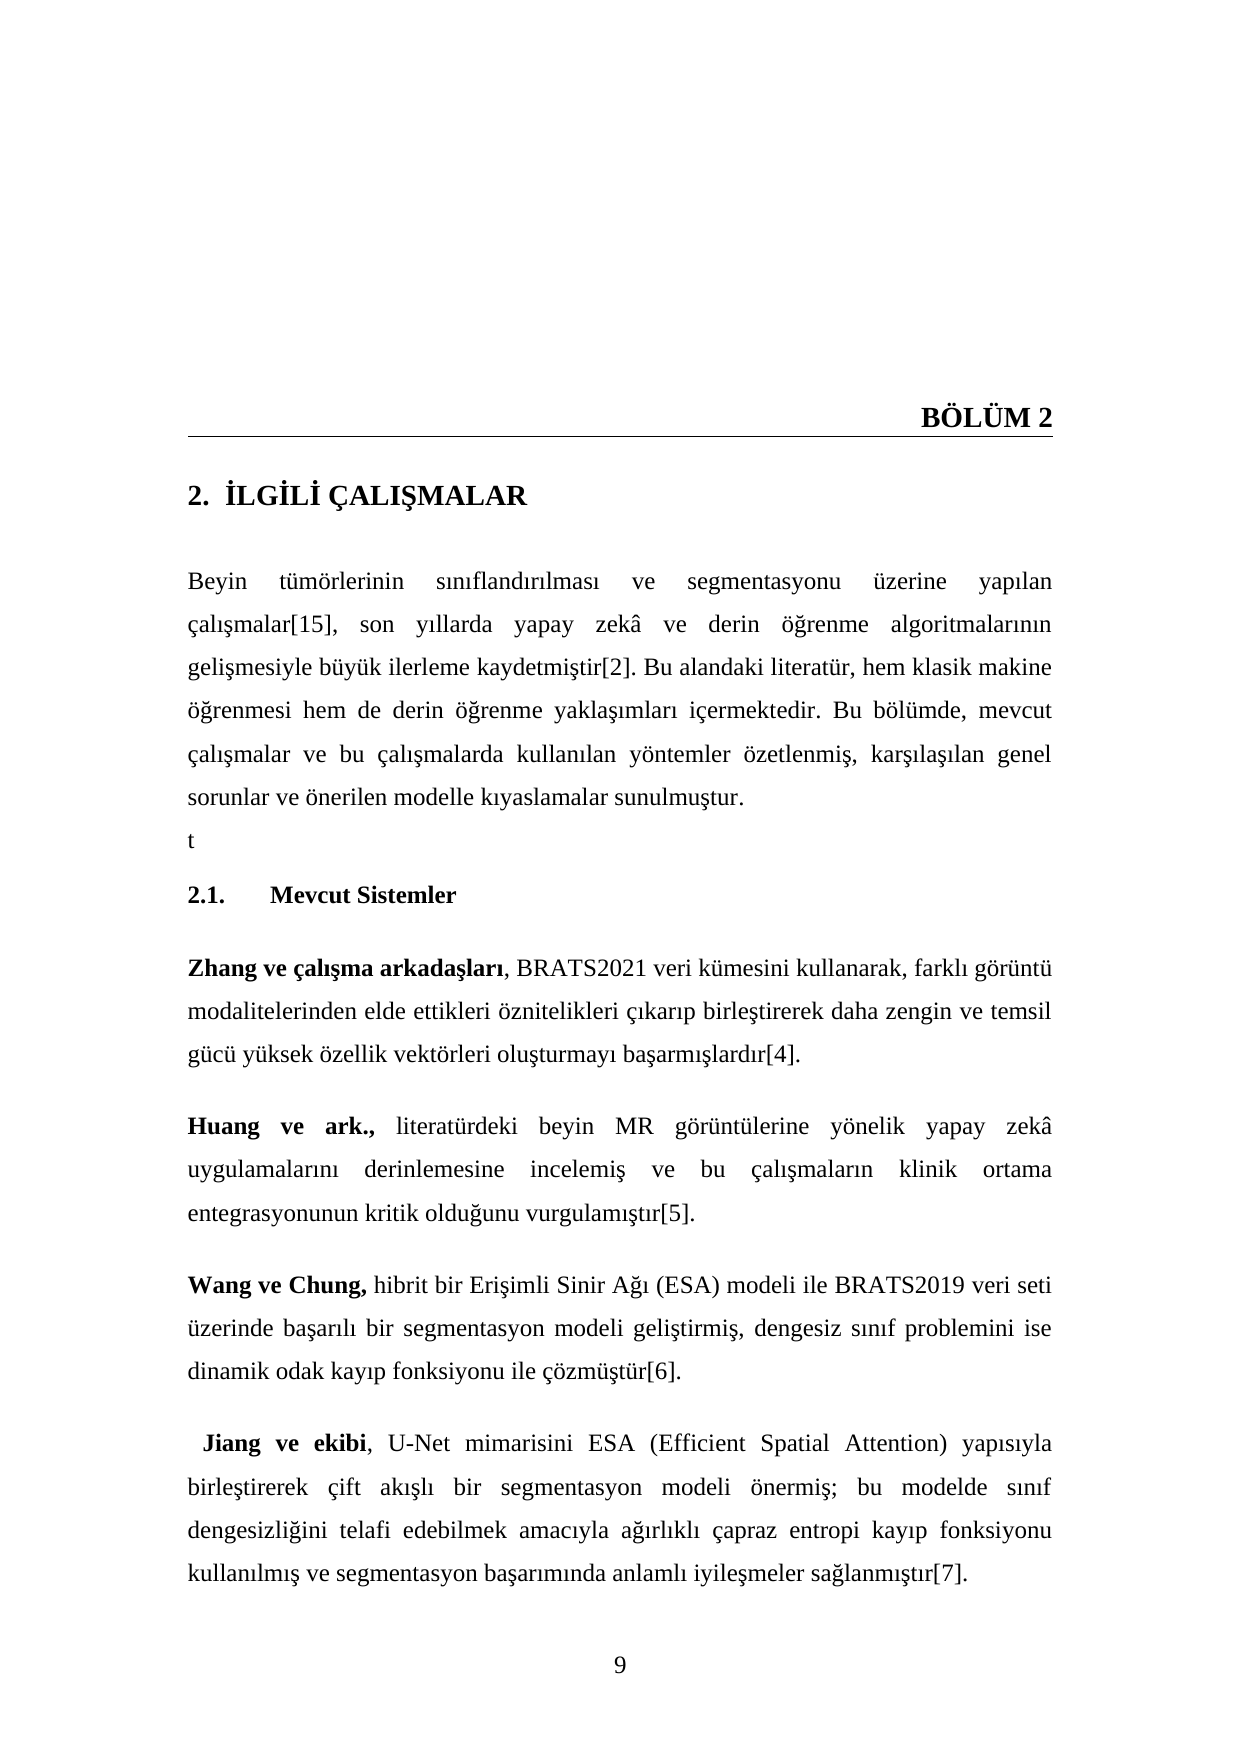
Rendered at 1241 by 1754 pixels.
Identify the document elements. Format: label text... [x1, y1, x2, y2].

subtitle İLGİLİ ÇALIŞMALAR [187, 478, 1053, 512]
text Beyin tümörlerinin sınıflandırılması ve segmentasyonu üzerine yapılan çalışmalar[15], son yıllarda yapay zekâ ve derin öğrenme algoritmalarının gelişmesiyle büyük ilerleme kaydetmiştir[2]. Bu alandaki literatür, hem klasik makine öğrenmesi hem de derin öğrenme yaklaşımları içermektedir. Bu bölümde, mevcut çalışmalar ve bu çalışmalarda kullanılan yöntemler özetlenmiş, karşılaşılan genel sorunlar ve önerilen modelle kıyaslamalar sunulmuştur. [187, 566, 1053, 811]
subtitle Mevcut Sistemler [187, 881, 1053, 909]
text Huang ve ark., literatürdeki beyin MR görüntülerine yönelik yapay zekâ uygulamalarını derinlemesine incelemiş ve bu çalışmaların klinik ortama entegrasyonunun kritik olduğunu vurgulamıştır[5]. [187, 1111, 1053, 1226]
text Wang ve Chung, hibrit bir Erişimli Sinir Ağı (ESA) modeli ile BRATS2019 veri seti üzerinde başarılı bir segmentasyon modeli geliştirmiş, dengesiz sınıf problemini ise dinamik odak kayıp fonksiyonu ile çözmüştür[6]. [187, 1270, 1053, 1385]
text t [187, 825, 1053, 854]
text Jiang ve ekibi, U-Net mimarisini ESA (Efficient Spatial Attention) yapısıyla birleştirerek çift akışlı bir segmentasyon modeli önermiş; bu modelde sınıf dengesizliğini telafi edebilmek amacıyla ağırlıklı çapraz entropi kayıp fonksiyonu kullanılmış ve segmentasyon başarımında anlamlı iyileşmeler sağlanmıştır[7]. [187, 1428, 1053, 1587]
text Zhang ve çalışma arkadaşları, BRATS2021 veri kümesini kullanarak, farklı görüntü modalitelerinden elde ettikleri öznitelikleri çıkarıp birleştirerek daha zengin ve temsil gücü yüksek özellik vektörleri oluşturmayı başarmışlardır[4]. [187, 953, 1053, 1068]
text BÖLÜM 2 [187, 400, 1053, 437]
